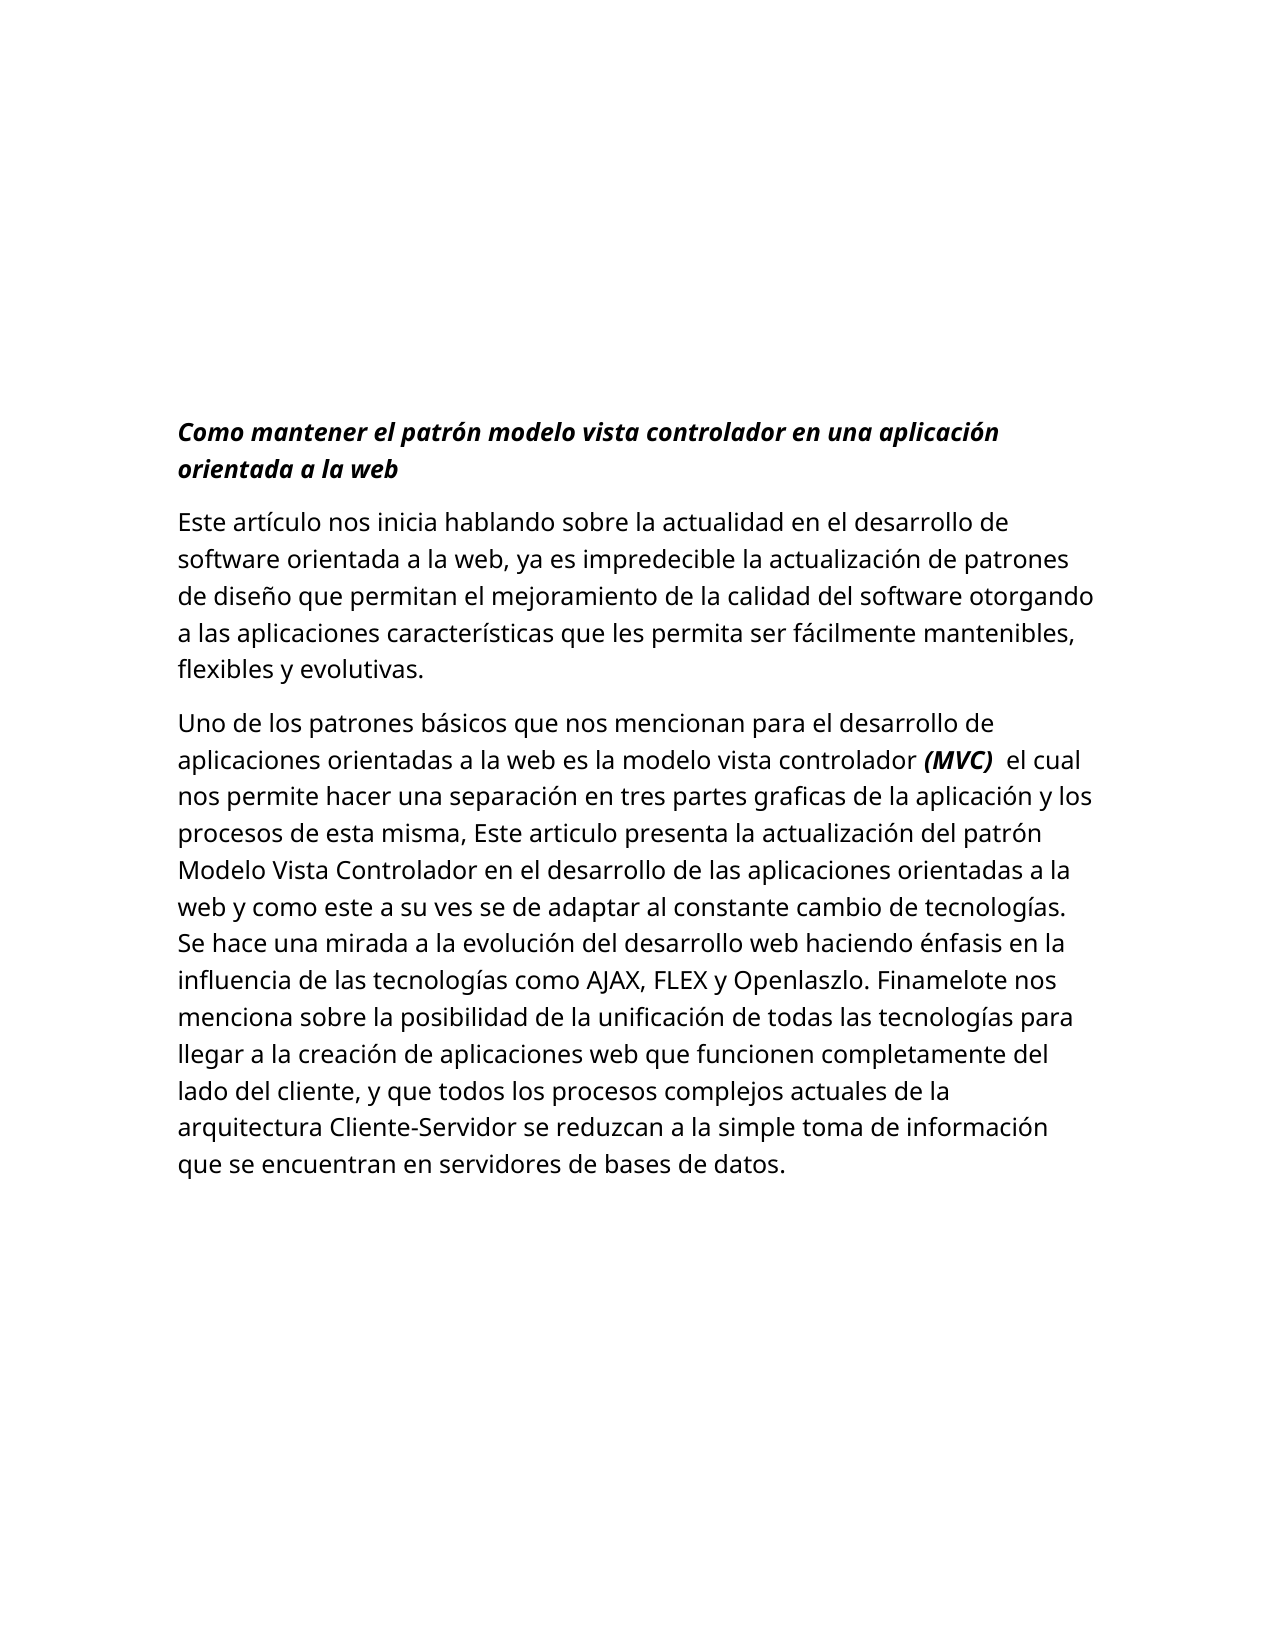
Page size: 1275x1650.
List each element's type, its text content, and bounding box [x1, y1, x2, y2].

text Este artículo nos inicia hablando sobre la actualidad en el desarrollo de software orientada a la web, ya es impredecible la actualización de patrones de diseño que permitan el mejoramiento de la calidad del software otorgando a las aplicaciones características que les permita ser fácilmente mantenibles, flexibles y evolutivas. [177, 505, 1098, 686]
text Uno de los patrones básicos que nos mencionan para el desarrollo de aplicaciones orientadas a la web es la modelo vista controlador (MVC) el cual nos permite hacer una separación en tres partes graficas de la aplicación y los procesos de esta misma, Este articulo presenta la actualización del patrón Modelo Vista Controlador en el desarrollo de las aplicaciones orientadas a la web y como este a su ves se de adaptar al constante cambio de tecnologías. Se hace una mirada a la evolución del desarrollo web haciendo énfasis en la influencia de las tecnologías como AJAX, FLEX y Openlaszlo. Finamelote nos menciona sobre la posibilidad de la unificación de todas las tecnologías para llegar a la creación de aplicaciones web que funcionen completamente del lado del cliente, y que todos los procesos complejos actuales de la arquitectura Cliente-Servidor se reduzcan a la simple toma de información que se encuentran en servidores de bases de datos. [177, 706, 1098, 1181]
text Como mantener el patrón modelo vista controlador en una aplicación orientada a la web [177, 415, 1098, 486]
